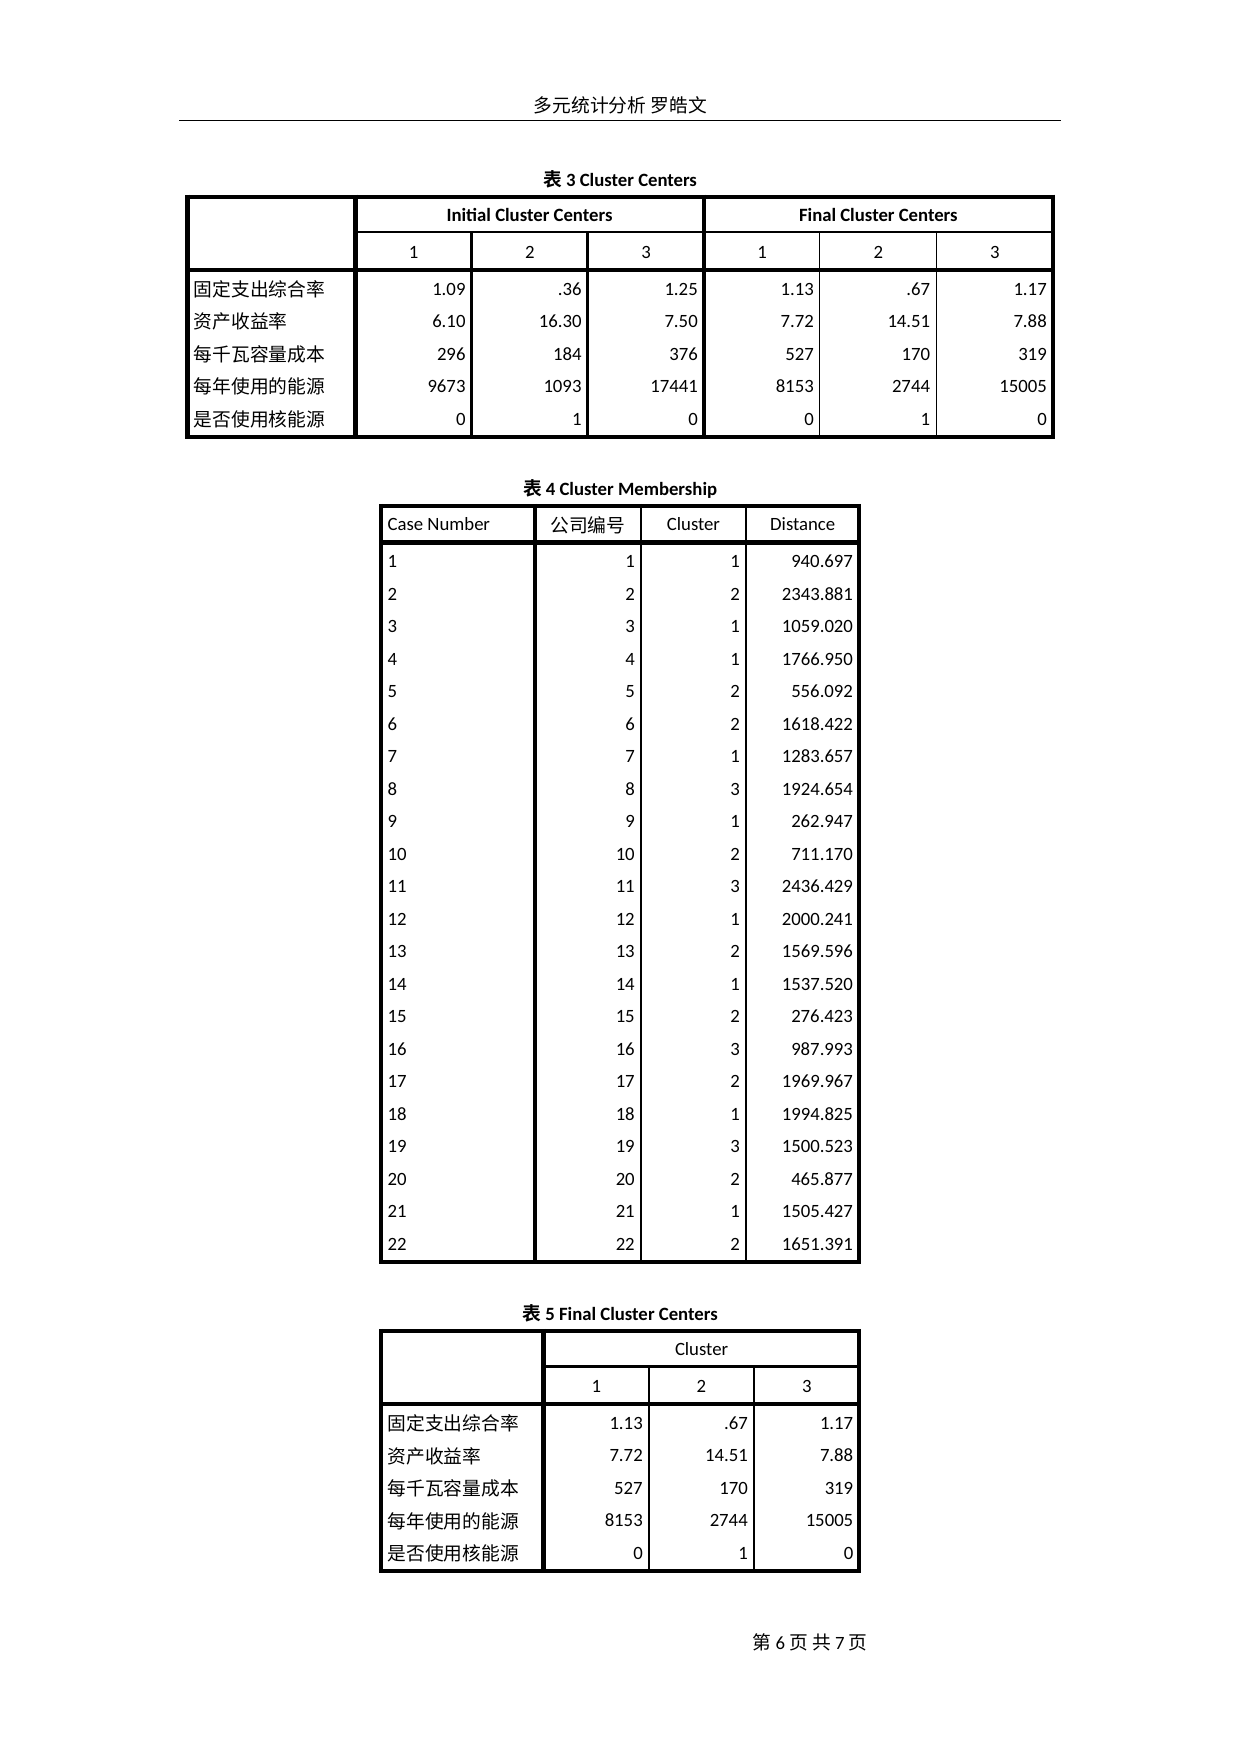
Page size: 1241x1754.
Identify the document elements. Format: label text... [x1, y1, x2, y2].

table_cell 7.50 [589, 305, 702, 337]
table_cell 1.17 [937, 272, 1051, 304]
table_cell 17 [383, 1065, 533, 1097]
table_cell 固定支出综合率 [190, 272, 353, 304]
table_cell 711.170 [747, 837, 857, 869]
table_cell 556.092 [747, 675, 857, 707]
table_cell 1 [706, 233, 819, 268]
table_cell 0 [589, 402, 702, 434]
table_cell 14 [383, 967, 533, 999]
table_cell 17 [537, 1065, 640, 1097]
table_cell 1766.950 [747, 642, 857, 674]
table_cell 2 [642, 1000, 745, 1032]
table_cell 296 [358, 337, 470, 369]
table_cell 1500.523 [747, 1130, 857, 1162]
table_cell 15 [383, 1000, 533, 1032]
table_cell 940.697 [747, 545, 857, 577]
table_cell 1.09 [358, 272, 470, 304]
table_cell 2 [820, 233, 936, 268]
table_cell 16 [383, 1032, 533, 1064]
table_cell 3 [937, 233, 1051, 268]
table_cell 11 [537, 870, 640, 902]
table_cell 1994.825 [747, 1097, 857, 1129]
table_cell 15005 [937, 370, 1051, 402]
table_cell 18 [383, 1097, 533, 1129]
table_cell 20 [537, 1162, 640, 1194]
table_cell 1969.967 [747, 1065, 857, 1097]
table_cell 12 [537, 902, 640, 934]
table_cell 14 [537, 967, 640, 999]
table_cell 2 [642, 707, 745, 739]
table_cell 2 [537, 577, 640, 609]
table_cell 4 [537, 642, 640, 674]
table_cell 1 [650, 1536, 753, 1569]
table_cell 7.72 [546, 1439, 648, 1471]
table_cell [383, 1333, 541, 1402]
table_cell Final Cluster Centers [706, 199, 1051, 231]
table_cell 6.10 [358, 305, 470, 337]
table_cell 1093 [473, 370, 586, 402]
table_cell 2744 [820, 370, 936, 402]
table_cell 376 [589, 337, 702, 369]
table_cell 1924.654 [747, 772, 857, 804]
table_cell 6 [537, 707, 640, 739]
table_cell 10 [537, 837, 640, 869]
table_cell Cluster [642, 508, 745, 540]
table_cell 每年使用的能源 [383, 1504, 541, 1536]
table_cell 17441 [589, 370, 702, 402]
table_cell 22 [537, 1227, 640, 1259]
table_cell 1.17 [755, 1406, 857, 1439]
table_cell 8153 [546, 1504, 648, 1536]
table_cell 1569.596 [747, 935, 857, 967]
table_cell 465.877 [747, 1162, 857, 1194]
table_cell 20 [383, 1162, 533, 1194]
table_cell 2436.429 [747, 870, 857, 902]
table_cell 170 [820, 337, 936, 369]
table_cell 0 [937, 402, 1051, 434]
table_cell 1 [642, 805, 745, 837]
table_cell 14.51 [650, 1439, 753, 1471]
table_cell 276.423 [747, 1000, 857, 1032]
table_header 表5 Final Cluster Centers [381, 1296, 859, 1329]
table_cell 1651.391 [747, 1227, 857, 1259]
table_cell 1618.422 [747, 707, 857, 739]
table_cell 7 [383, 740, 533, 772]
table_cell 16.30 [473, 305, 586, 337]
table_cell 2 [642, 1065, 745, 1097]
table_cell 7.72 [706, 305, 819, 337]
table_cell 1059.020 [747, 610, 857, 642]
table_cell 8153 [706, 370, 819, 402]
table_header 表3 Cluster Centers [188, 162, 1053, 194]
table_cell 1 [358, 233, 470, 268]
table_cell 13 [537, 935, 640, 967]
table_cell 319 [755, 1471, 857, 1504]
table_cell 1537.520 [747, 967, 857, 999]
table_cell 3 [589, 233, 702, 268]
table_cell 527 [546, 1471, 648, 1504]
table_cell 13 [383, 935, 533, 967]
table_cell 3 [755, 1368, 857, 1402]
table_cell 1 [642, 1195, 745, 1227]
table_cell 9 [383, 805, 533, 837]
table_cell 8 [383, 772, 533, 804]
table_cell 10 [383, 837, 533, 869]
table_cell Case Number [383, 508, 533, 540]
table_cell [190, 199, 353, 268]
table_cell 2000.241 [747, 902, 857, 934]
table_header 表4 Cluster Membership [381, 471, 859, 504]
table_cell 3 [537, 610, 640, 642]
table_cell 每千瓦容量成本 [383, 1471, 541, 1504]
table_cell 2744 [650, 1504, 753, 1536]
table_cell 资产收益率 [383, 1439, 541, 1471]
table_cell 7.88 [937, 305, 1051, 337]
table_cell 0 [358, 402, 470, 434]
table_cell Distance [747, 508, 857, 540]
table_cell 2 [642, 837, 745, 869]
table_cell 5 [383, 675, 533, 707]
table_cell 11 [383, 870, 533, 902]
table_cell 184 [473, 337, 586, 369]
table_cell 8 [537, 772, 640, 804]
table_cell 14.51 [820, 305, 936, 337]
table_cell 2 [642, 1162, 745, 1194]
table_cell .67 [650, 1406, 753, 1439]
table_cell 9673 [358, 370, 470, 402]
table_cell 22 [383, 1227, 533, 1259]
table_cell 1 [642, 740, 745, 772]
table_cell 每千瓦容量成本 [190, 337, 353, 369]
table_cell 1 [642, 642, 745, 674]
table_cell 2 [642, 1227, 745, 1259]
table_cell 是否使用核能源 [383, 1536, 541, 1569]
table_cell 3 [642, 1130, 745, 1162]
table_cell 16 [537, 1032, 640, 1064]
table_cell 2 [383, 577, 533, 609]
table_cell 1 [642, 902, 745, 934]
table_cell 2 [642, 577, 745, 609]
table_cell 1 [383, 545, 533, 577]
table_cell 2 [650, 1368, 753, 1402]
table_cell 15005 [755, 1504, 857, 1536]
table_cell 319 [937, 337, 1051, 369]
table_cell 1.25 [589, 272, 702, 304]
table_cell 1505.427 [747, 1195, 857, 1227]
table_cell 5 [537, 675, 640, 707]
table_cell 21 [537, 1195, 640, 1227]
table_cell 3 [642, 870, 745, 902]
table_cell 262.947 [747, 805, 857, 837]
table_cell 1 [537, 545, 640, 577]
table_cell 1 [642, 967, 745, 999]
table_cell 987.993 [747, 1032, 857, 1064]
table_cell 1283.657 [747, 740, 857, 772]
table_cell 公司编号 [537, 508, 640, 540]
table_cell 1 [473, 402, 586, 434]
table_cell 15 [537, 1000, 640, 1032]
table_cell 1 [546, 1368, 648, 1402]
table_cell 1 [642, 1097, 745, 1129]
table_cell 1.13 [706, 272, 819, 304]
table_cell 2343.881 [747, 577, 857, 609]
table_cell 2 [473, 233, 586, 268]
table_cell Cluster [546, 1333, 857, 1365]
table_cell 18 [537, 1097, 640, 1129]
table_cell 7 [537, 740, 640, 772]
table_cell 7.88 [755, 1439, 857, 1471]
table_cell 9 [537, 805, 640, 837]
table_cell 12 [383, 902, 533, 934]
table_cell 21 [383, 1195, 533, 1227]
table_cell 3 [642, 1032, 745, 1064]
table_cell 1 [642, 545, 745, 577]
table_cell Initial Cluster Centers [358, 199, 702, 231]
table_cell 0 [706, 402, 819, 434]
table_cell 每年使用的能源 [190, 370, 353, 402]
table_cell 1 [820, 402, 936, 434]
table_cell 2 [642, 935, 745, 967]
table_cell .36 [473, 272, 586, 304]
table_cell 170 [650, 1471, 753, 1504]
table_cell 1 [642, 610, 745, 642]
table_cell 3 [383, 610, 533, 642]
table_cell 1.13 [546, 1406, 648, 1439]
table_cell 资产收益率 [190, 305, 353, 337]
table_cell 是否使用核能源 [190, 402, 353, 434]
table_cell 4 [383, 642, 533, 674]
table_cell 2 [642, 675, 745, 707]
table_cell 0 [755, 1536, 857, 1569]
table_cell 固定支出综合率 [383, 1406, 541, 1439]
table_cell 19 [537, 1130, 640, 1162]
table_cell 527 [706, 337, 819, 369]
table_cell 19 [383, 1130, 533, 1162]
table_cell 6 [383, 707, 533, 739]
table_cell 3 [642, 772, 745, 804]
table_cell 0 [546, 1536, 648, 1569]
table_cell .67 [820, 272, 936, 304]
